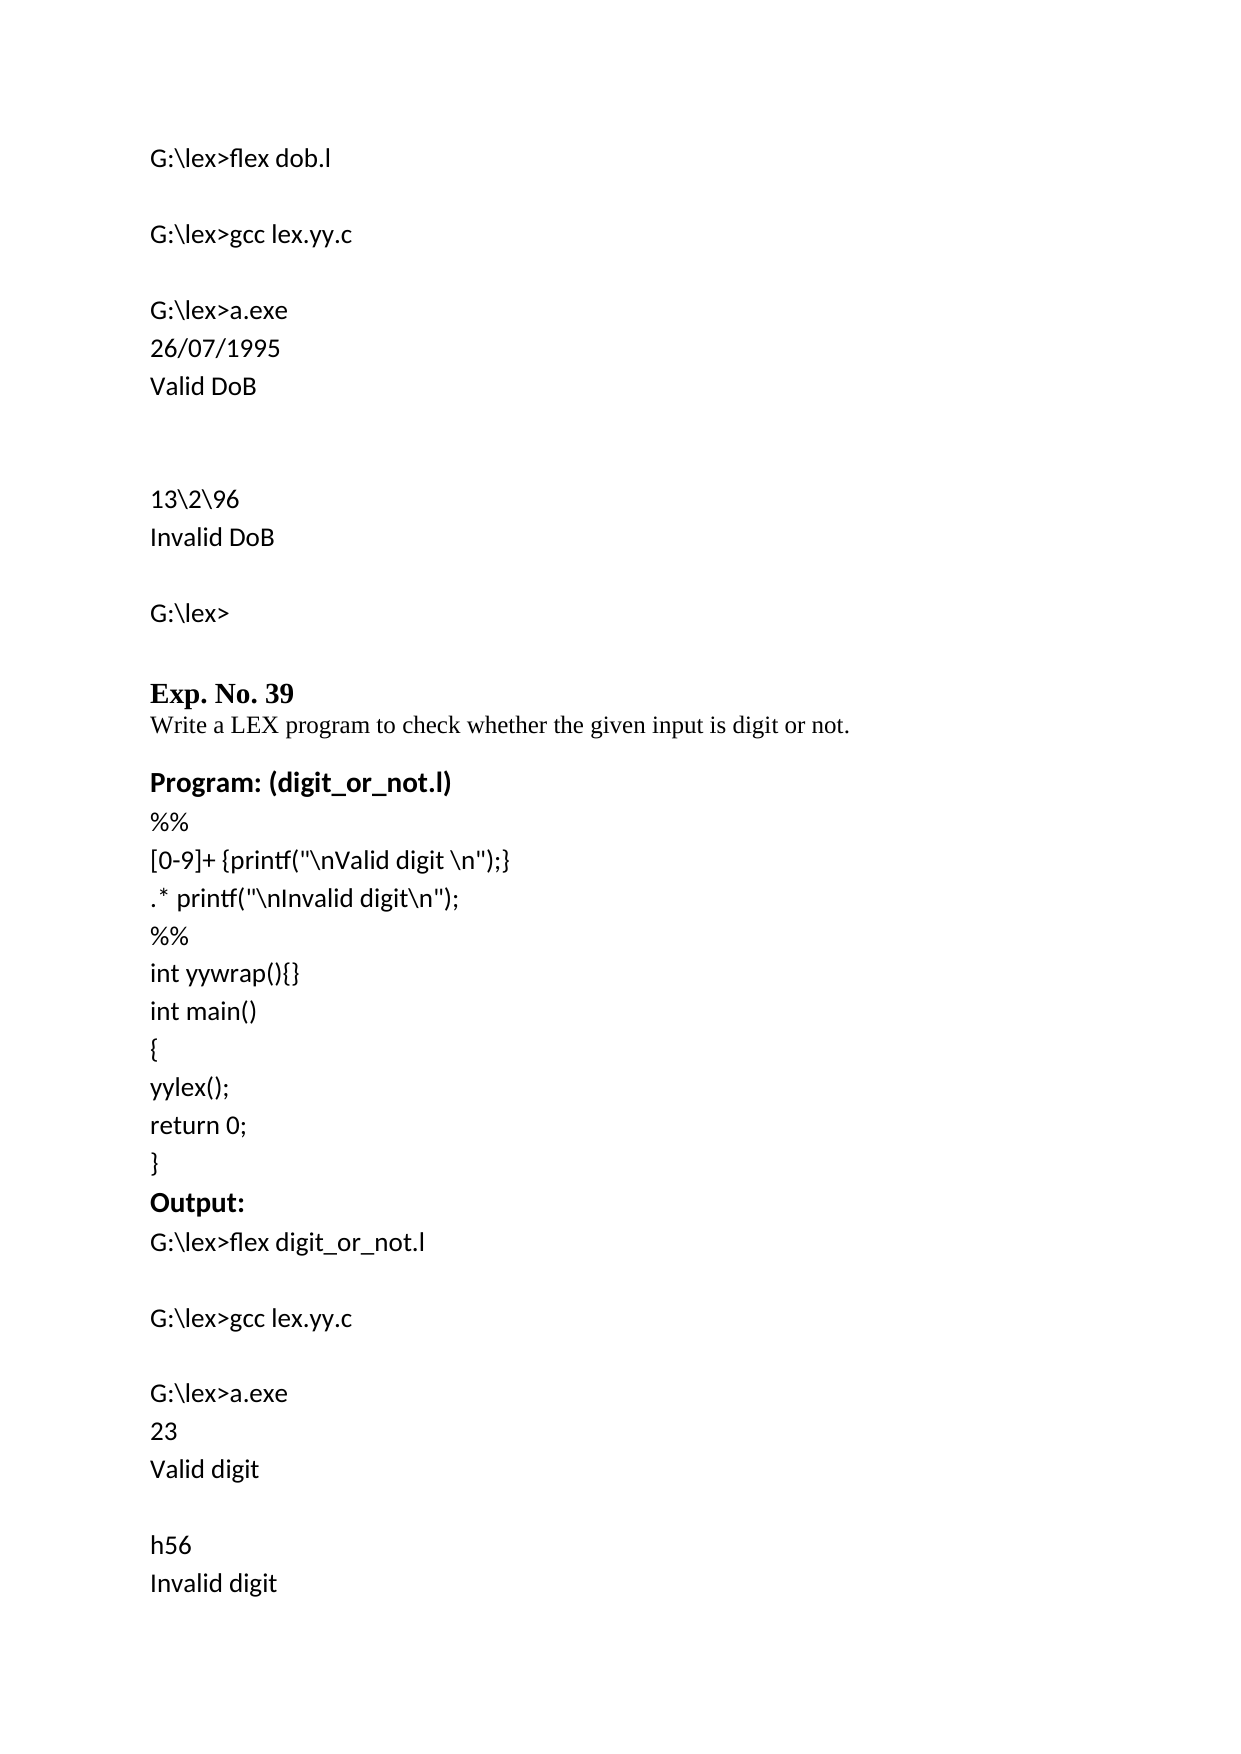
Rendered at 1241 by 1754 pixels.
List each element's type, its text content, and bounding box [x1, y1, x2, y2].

text 26/07/1995 [150, 331, 1090, 364]
text [0-9]+ {printf("\nValid digit \n");} [150, 843, 1090, 876]
text G:\lex>gcc lex.yy.c [150, 1301, 1090, 1334]
text %% [150, 919, 1090, 952]
text Program: (digit_or_not.l) [150, 764, 1090, 799]
text int main() [150, 994, 1090, 1027]
text int yywrap(){} [150, 957, 1090, 989]
text G:\lex>flex dob.l [150, 141, 1090, 174]
text G:\lex>a.exe [150, 1377, 1090, 1410]
text Valid DoB [150, 369, 1090, 402]
text return 0; [150, 1108, 1090, 1141]
text 13\2\96 [150, 483, 1090, 516]
text G:\lex>gcc lex.yy.c [150, 217, 1090, 250]
text G:\lex>flex digit_or_not.l [150, 1225, 1090, 1258]
text yylex(); [150, 1070, 1090, 1103]
text Write a LEX program to check whether the given input is digit or not. [150, 710, 1090, 739]
text .* printf("\nInvalid digit\n"); [150, 881, 1090, 914]
text Invalid DoB [150, 521, 1090, 553]
text G:\lex> [150, 596, 1090, 629]
text G:\lex>a.exe [150, 293, 1090, 326]
text } [150, 1146, 1090, 1179]
text h56 [150, 1528, 1090, 1561]
text Valid digit [150, 1452, 1090, 1486]
text Output: [150, 1184, 1090, 1220]
text Invalid digit [150, 1566, 1090, 1599]
text %% [150, 805, 1090, 838]
text Exp. No. 39 [150, 677, 1095, 710]
text 23 [150, 1414, 1090, 1448]
text { [150, 1032, 1090, 1065]
